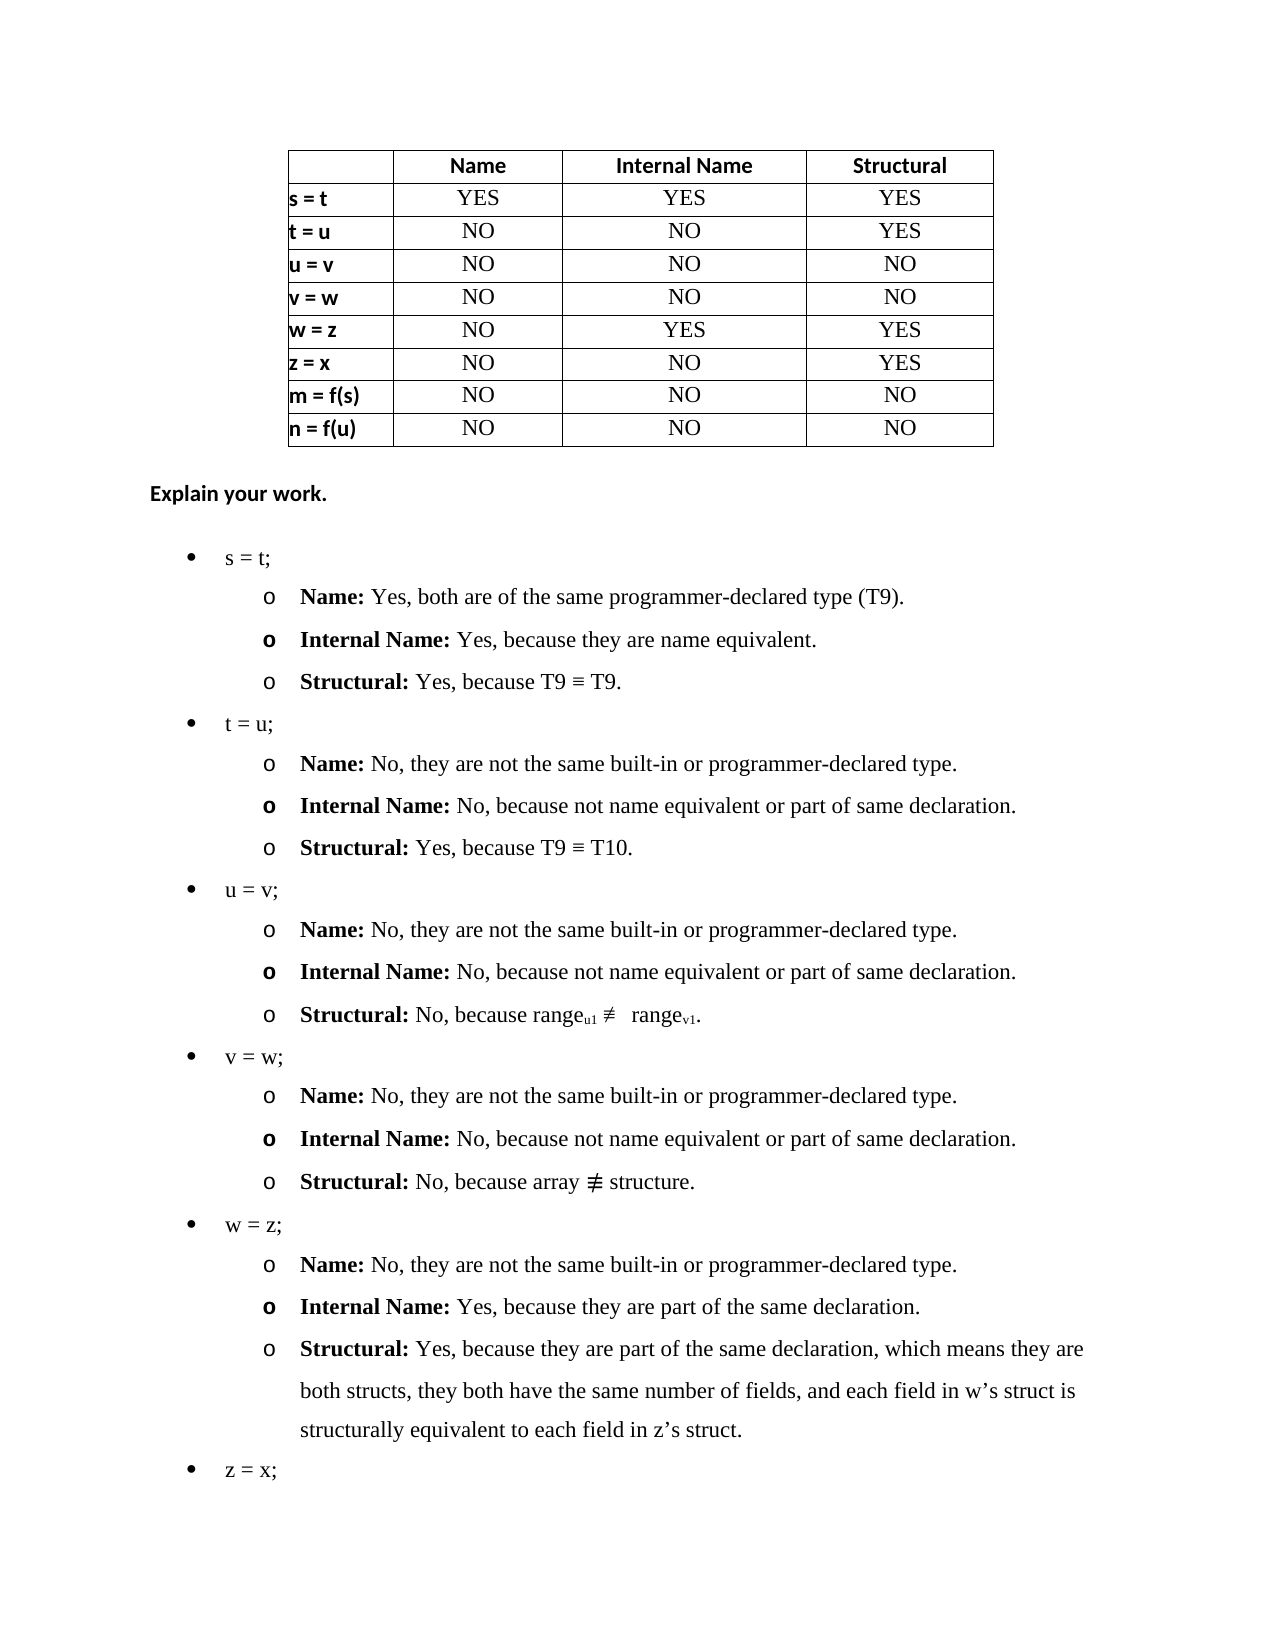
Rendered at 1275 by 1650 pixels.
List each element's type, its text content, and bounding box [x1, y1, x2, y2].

table_cell NO [807, 250, 993, 282]
table_cell NO [563, 217, 806, 249]
text Explain your work. [150, 479, 1125, 507]
table_cell n = f(u) [289, 414, 393, 446]
table_cell NO [394, 250, 562, 282]
list s = t; [187, 544, 1125, 570]
list Internal Name: Yes, because they are part of the same declaration. [262, 1293, 1125, 1321]
table_cell NO [563, 283, 806, 314]
list Name: Yes, both are of the same programmer-declared type (T9). [262, 583, 1125, 612]
table_cell YES [563, 316, 806, 347]
table_cell NO [563, 349, 806, 380]
table_header [289, 151, 393, 183]
table_cell NO [394, 283, 562, 314]
table_cell u = v [289, 250, 393, 282]
table_cell NO [394, 217, 562, 249]
table_cell YES [807, 316, 993, 347]
table_cell NO [394, 414, 562, 446]
table_cell z = x [289, 349, 393, 380]
table_cell NO [807, 381, 993, 413]
table_cell YES [807, 217, 993, 249]
table_cell NO [563, 414, 806, 446]
table_cell NO [807, 283, 993, 314]
list u = v; [187, 877, 1125, 903]
list Structural: Yes, because they are part of the same declaration, which means they are both structs, they both have the same number of fields, and each field in w’s struct is structurally equivalent to each field in z’s struct. [262, 1335, 1125, 1443]
list Internal Name: No, because not name equivalent or part of same declaration. [262, 792, 1125, 820]
table_header Name [394, 151, 562, 183]
list Name: No, they are not the same built-in or programmer-declared type. [262, 1251, 1125, 1279]
table_cell w = z [289, 316, 393, 347]
table_cell m = f(s) [289, 381, 393, 413]
table_cell YES [394, 184, 562, 216]
table_cell YES [807, 349, 993, 380]
list Internal Name: No, because not name equivalent or part of same declaration. [262, 1125, 1125, 1153]
table_cell NO [807, 414, 993, 446]
list Name: No, they are not the same built-in or programmer-declared type. [262, 1082, 1125, 1111]
table_cell t = u [289, 217, 393, 249]
table_cell s = t [289, 184, 393, 216]
table_cell NO [563, 250, 806, 282]
list z = x; [187, 1456, 1125, 1482]
table_cell NO [394, 349, 562, 380]
list Name: No, they are not the same built-in or programmer-declared type. [262, 750, 1125, 778]
list Structural: No, because rangeu1 ≢ rangev1. [262, 1001, 1125, 1029]
list Internal Name: Yes, because they are name equivalent. [262, 626, 1125, 654]
list Structural: No, because array ≢ structure. [262, 1167, 1125, 1197]
list Internal Name: No, because not name equivalent or part of same declaration. [262, 958, 1125, 987]
table_cell v = w [289, 283, 393, 314]
list Name: No, they are not the same built-in or programmer-declared type. [262, 916, 1125, 944]
list v = w; [187, 1043, 1125, 1069]
table_cell NO [563, 381, 806, 413]
list w = z; [187, 1211, 1125, 1238]
table_cell NO [394, 381, 562, 413]
list Structural: Yes, because T9 ≡ T9. [262, 668, 1125, 696]
table_cell NO [394, 316, 562, 347]
table_header Structural [807, 151, 993, 183]
list t = u; [187, 710, 1125, 737]
table_cell YES [807, 184, 993, 216]
list Structural: Yes, because T9 ≡ T10. [262, 834, 1125, 862]
table_cell YES [563, 184, 806, 216]
table_header Internal Name [563, 151, 806, 183]
